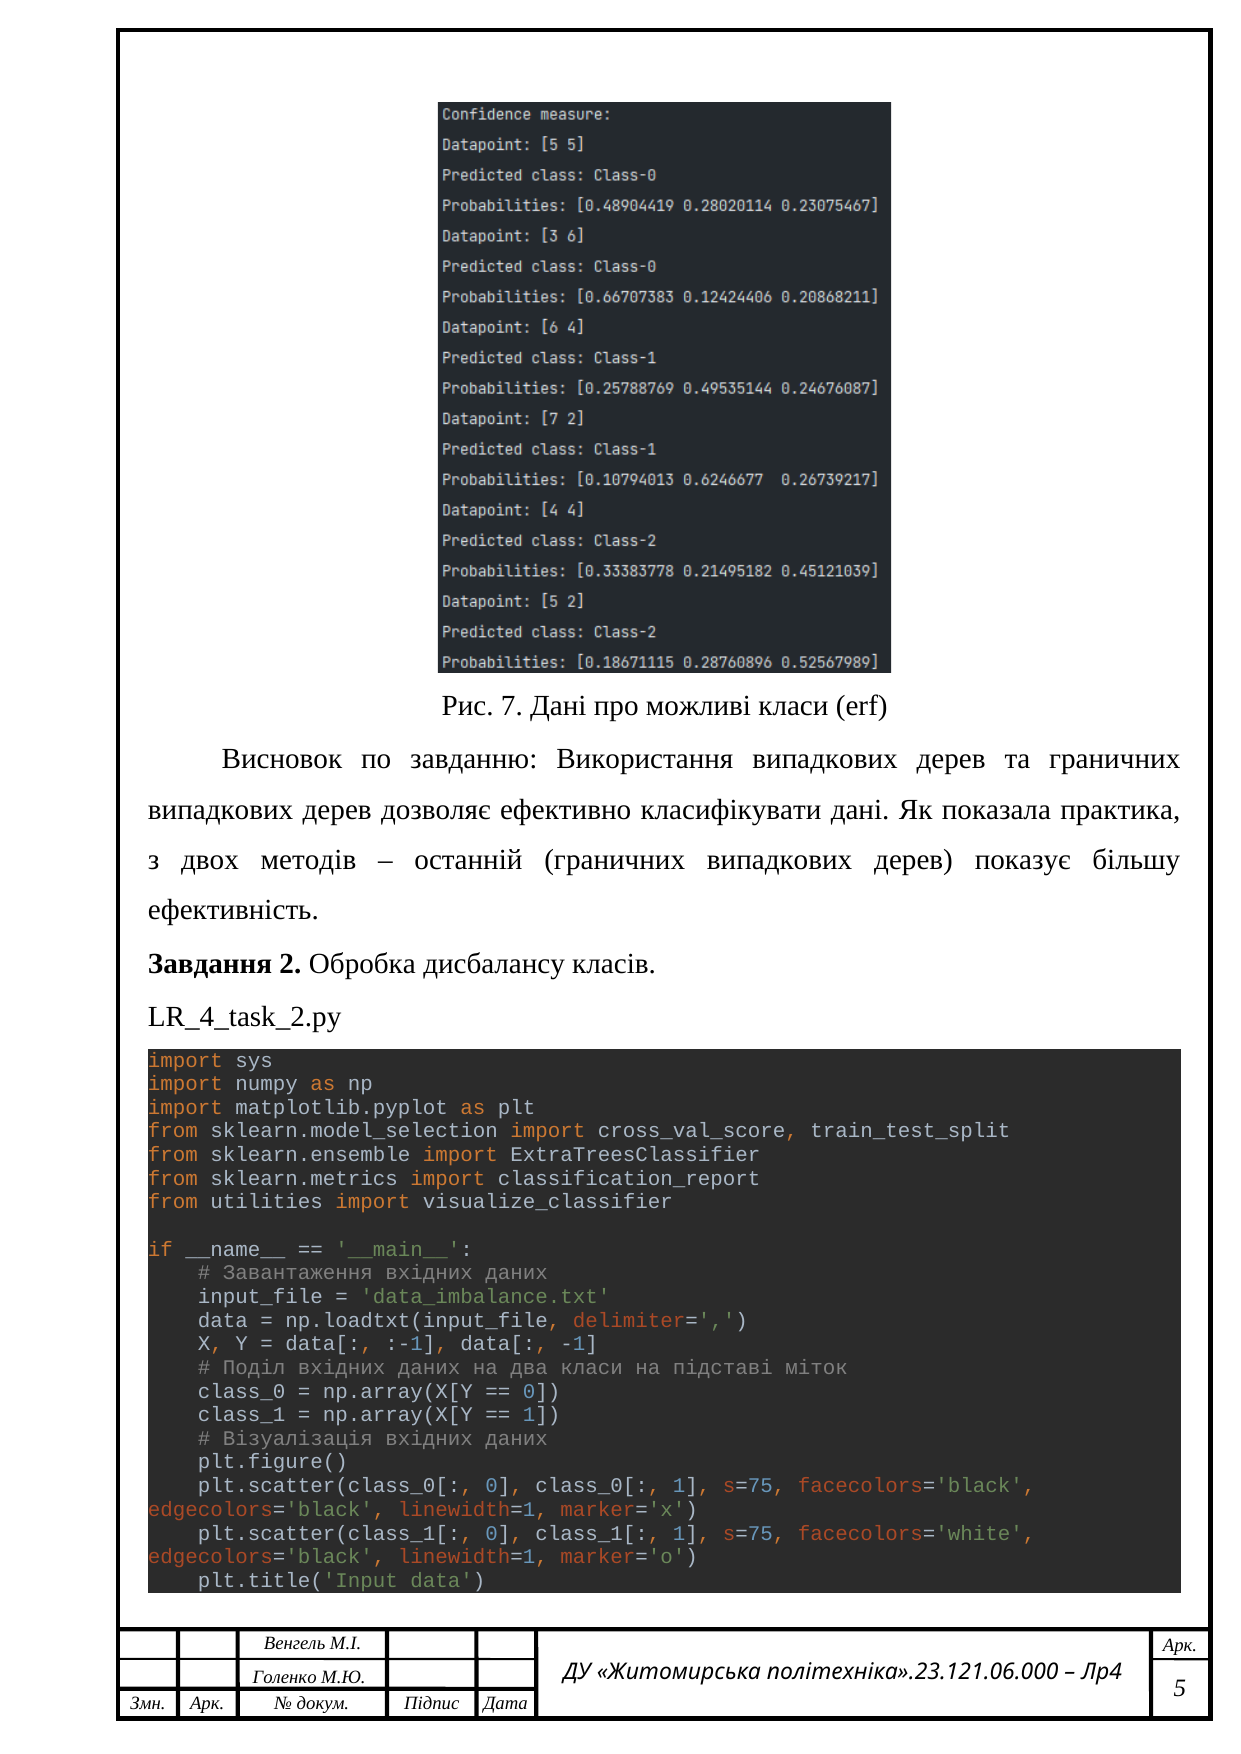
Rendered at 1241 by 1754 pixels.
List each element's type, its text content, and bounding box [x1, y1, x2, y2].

text Висновок по завданню: Використання випадкових дерев та граничних випадкових дерев дозволяє ефективно класифікувати дані. Як показала практика, з двох методів – останній (граничних випадкових дерев) показує більшу ефективність. [148, 741, 1181, 926]
text LR_4_task_2.py [148, 999, 1181, 1033]
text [148, 1049, 1181, 1593]
picture [437, 102, 892, 673]
text Завдання 2. Обробка дисбалансу класів. [148, 946, 1181, 979]
text Рис. 7. Дані про можливі класи (erf) [148, 688, 1181, 722]
